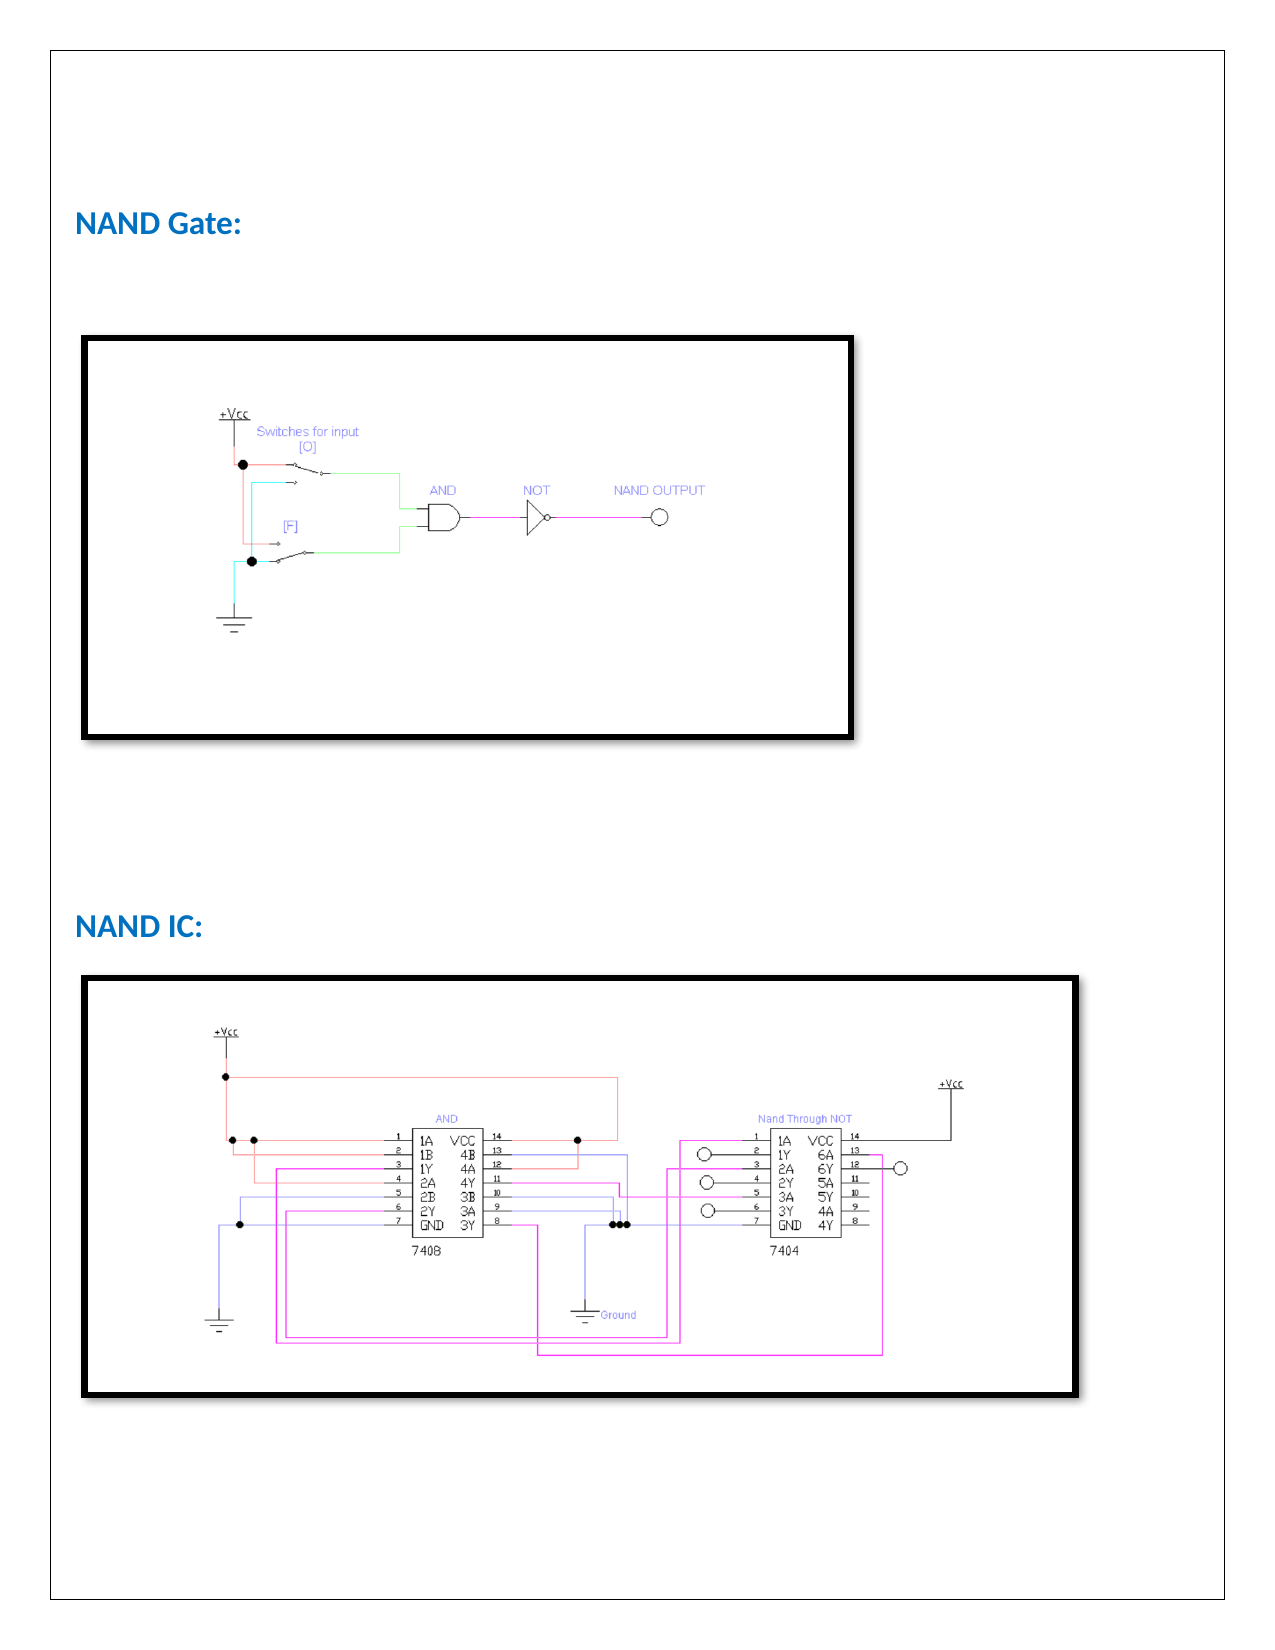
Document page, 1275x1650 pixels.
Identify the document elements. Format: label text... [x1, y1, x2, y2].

picture [88, 341, 848, 734]
picture [88, 981, 1072, 1392]
text NAND IC: [75, 905, 1200, 946]
text NAND Gate: [75, 202, 1200, 243]
